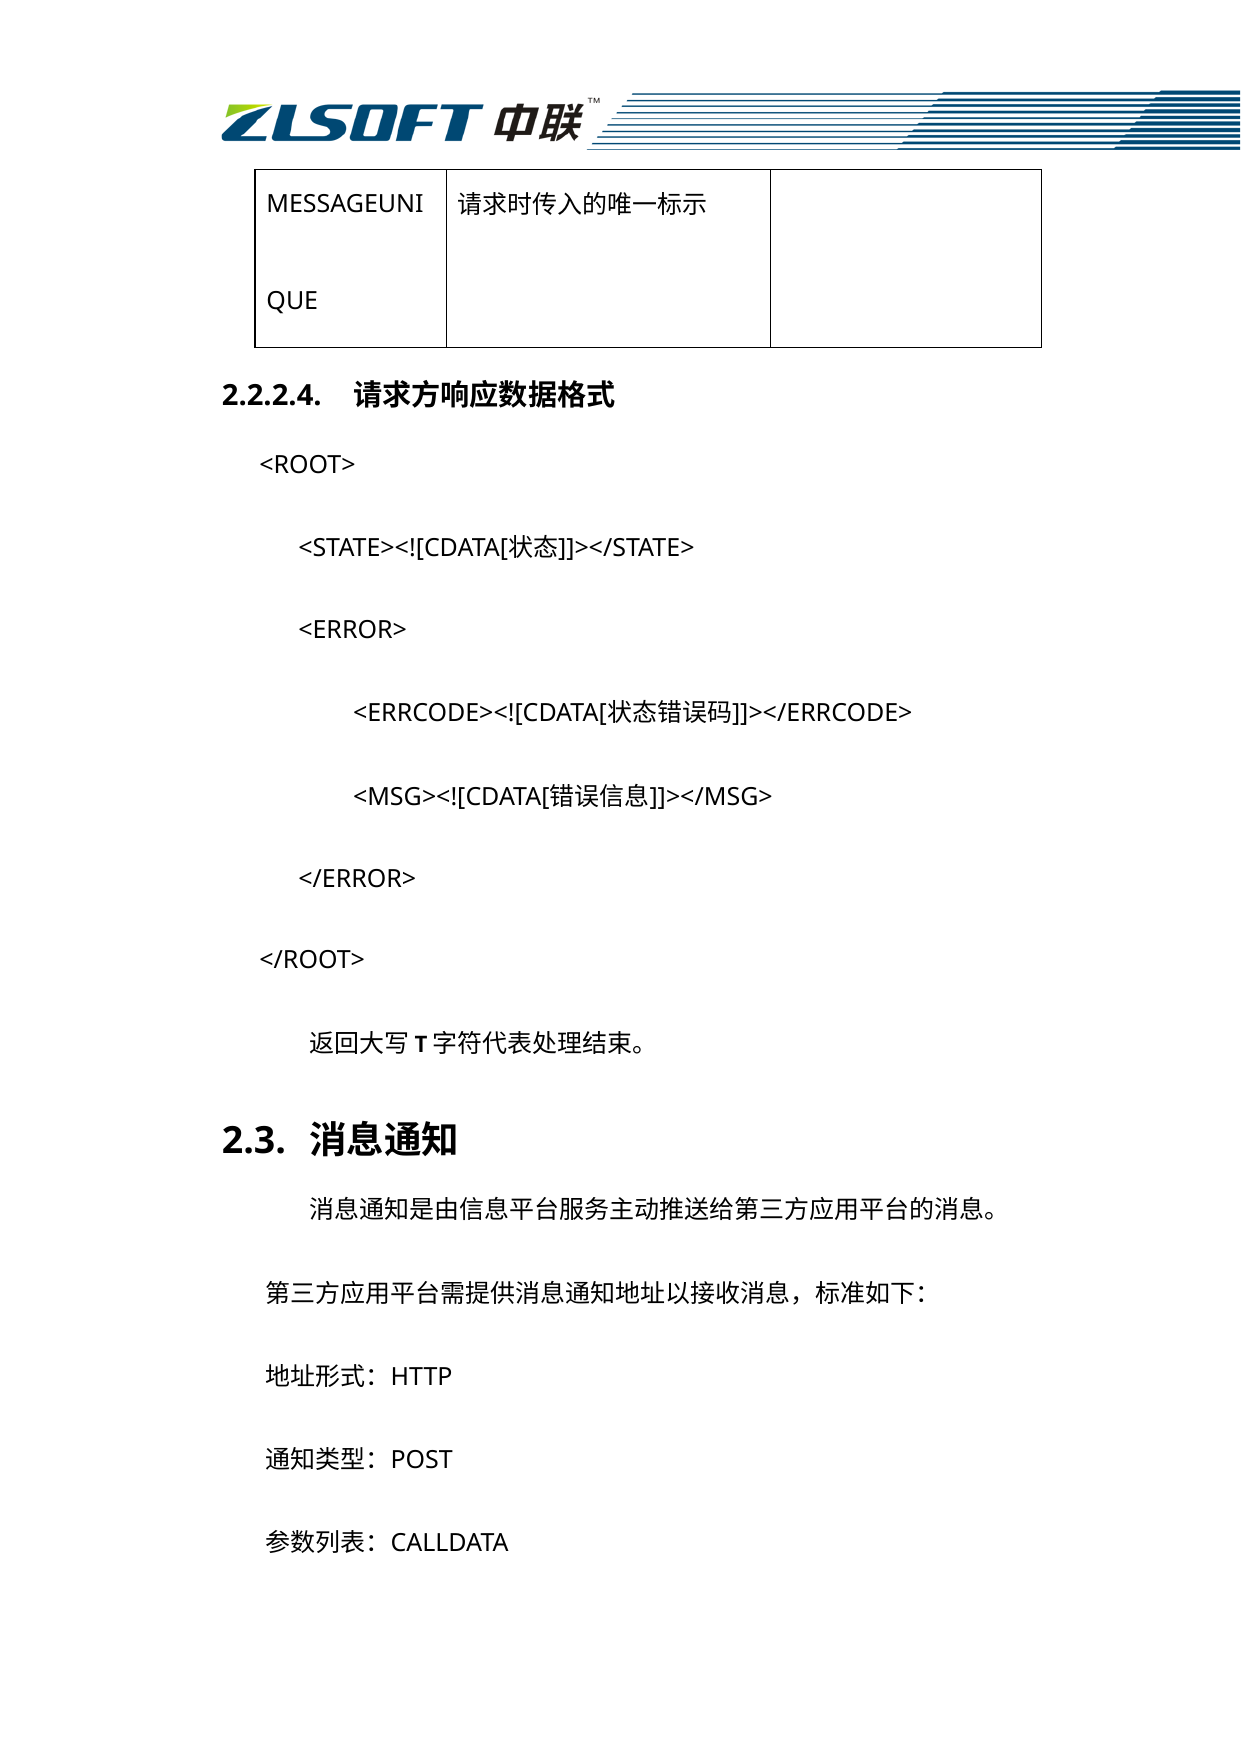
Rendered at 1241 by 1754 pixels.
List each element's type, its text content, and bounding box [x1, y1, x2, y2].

picture [221, 88, 1241, 150]
text <STATE><![CDATA[状态]]></STATE> [254, 513, 1053, 578]
text 参数列表：CALLDATA [222, 1508, 1053, 1573]
table_cell 请求时传入的唯一标示 [447, 170, 770, 347]
text <ROOT> [222, 431, 1053, 496]
text <ERROR> [254, 597, 1053, 662]
text 返回大写T字符代表处理结束。 [265, 1009, 1053, 1074]
text 第三方应用平台需提供消息通知地址以接收消息，标准如下： [222, 1259, 1053, 1324]
text 地址形式：HTTP [222, 1342, 1053, 1407]
text </ERROR> [254, 845, 1053, 910]
table_cell MESSAGEUNIQUE [256, 170, 446, 347]
text <ERRCODE><![CDATA[状态错误码]]></ERRCODE> [309, 678, 1053, 743]
text </ROOT> [222, 927, 1053, 992]
table_cell [771, 170, 1041, 347]
subtitle 请求方响应数据格式 [222, 360, 1053, 425]
text <MSG><![CDATA[错误信息]]></MSG> [309, 762, 1053, 827]
text 通知类型：POST [222, 1425, 1053, 1490]
subtitle 消息通知 [222, 1104, 1053, 1169]
text 消息通知是由信息平台服务主动推送给第三方应用平台的消息。 [265, 1176, 1053, 1241]
